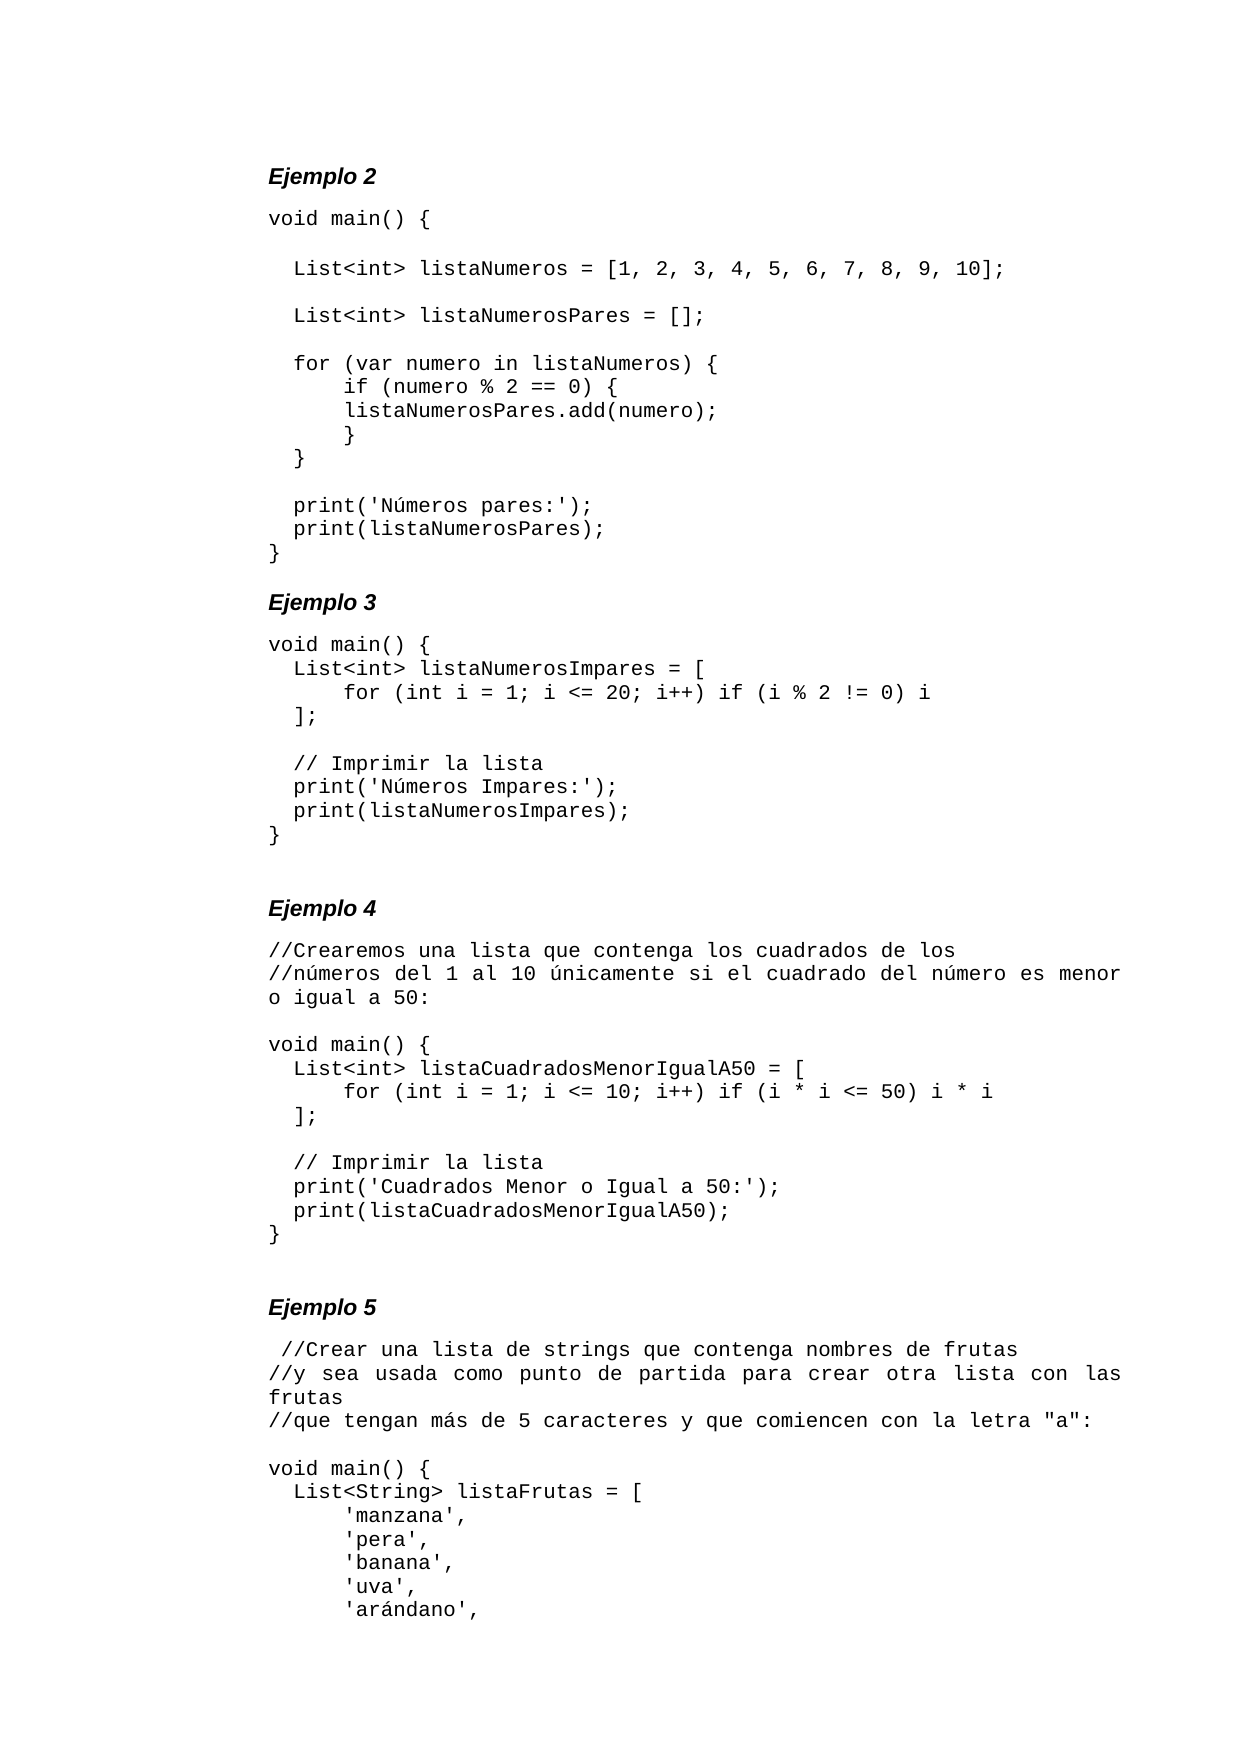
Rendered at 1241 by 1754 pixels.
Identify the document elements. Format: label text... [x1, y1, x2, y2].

text if (numero % 2 == 0) { [268, 376, 1122, 400]
text ]; [268, 1105, 1122, 1129]
text ]; [268, 705, 1122, 729]
text } [268, 1223, 1122, 1247]
text void main() { [268, 634, 1122, 658]
text print('Cuadrados Menor o Igual a 50:'); [268, 1176, 1122, 1200]
text } [268, 542, 1122, 566]
text Ejemplo 2 [268, 163, 1122, 189]
text //y sea usada como punto de partida para crear otra lista con las frutas [268, 1363, 1122, 1410]
text } [268, 424, 1122, 447]
text void main() { [268, 1034, 1122, 1058]
text print(listaCuadradosMenorIgualA50); [268, 1200, 1122, 1223]
text void main() { [268, 208, 1122, 232]
text print(listaNumerosPares); [268, 518, 1122, 542]
text //números del 1 al 10 únicamente si el cuadrado del número es menor o igual a 50: [268, 963, 1122, 1011]
text List<int> listaNumerosImpares = [ [268, 658, 1122, 682]
text for (var numero in listaNumeros) { [268, 353, 1122, 376]
text Ejemplo 4 [268, 894, 1122, 921]
text List<String> listaFrutas = [ [268, 1481, 1122, 1505]
text 'arándano', [268, 1599, 1122, 1623]
text print('Números Impares:'); [268, 776, 1122, 800]
text Ejemplo 3 [268, 589, 1122, 616]
text } [268, 823, 1122, 847]
text //que tengan más de 5 caracteres y que comiencen con la letra "a": [268, 1410, 1122, 1434]
text // Imprimir la lista [268, 1152, 1122, 1176]
text List<int> listaCuadradosMenorIgualA50 = [ [268, 1058, 1122, 1081]
text Ejemplo 5 [268, 1294, 1122, 1321]
text 'pera', [268, 1528, 1122, 1552]
text } [268, 447, 1122, 471]
text List<int> listaNumeros = [1, 2, 3, 4, 5, 6, 7, 8, 9, 10]; [268, 258, 1122, 282]
text listaNumerosPares.add(numero); [268, 400, 1122, 424]
text 'banana', [268, 1552, 1122, 1576]
text // Imprimir la lista [268, 753, 1122, 776]
text print(listaNumerosImpares); [268, 800, 1122, 823]
text void main() { [268, 1458, 1122, 1481]
text 'manzana', [268, 1505, 1122, 1528]
text List<int> listaNumerosPares = []; [268, 306, 1122, 329]
text 'uva', [268, 1576, 1122, 1599]
text print('Números pares:'); [268, 495, 1122, 518]
text for (int i = 1; i <= 20; i++) if (i % 2 != 0) i [268, 682, 1122, 705]
text //Crearemos una lista que contenga los cuadrados de los [268, 939, 1122, 963]
text //Crear una lista de strings que contenga nombres de frutas [268, 1339, 1122, 1363]
text for (int i = 1; i <= 10; i++) if (i * i <= 50) i * i [268, 1081, 1122, 1105]
